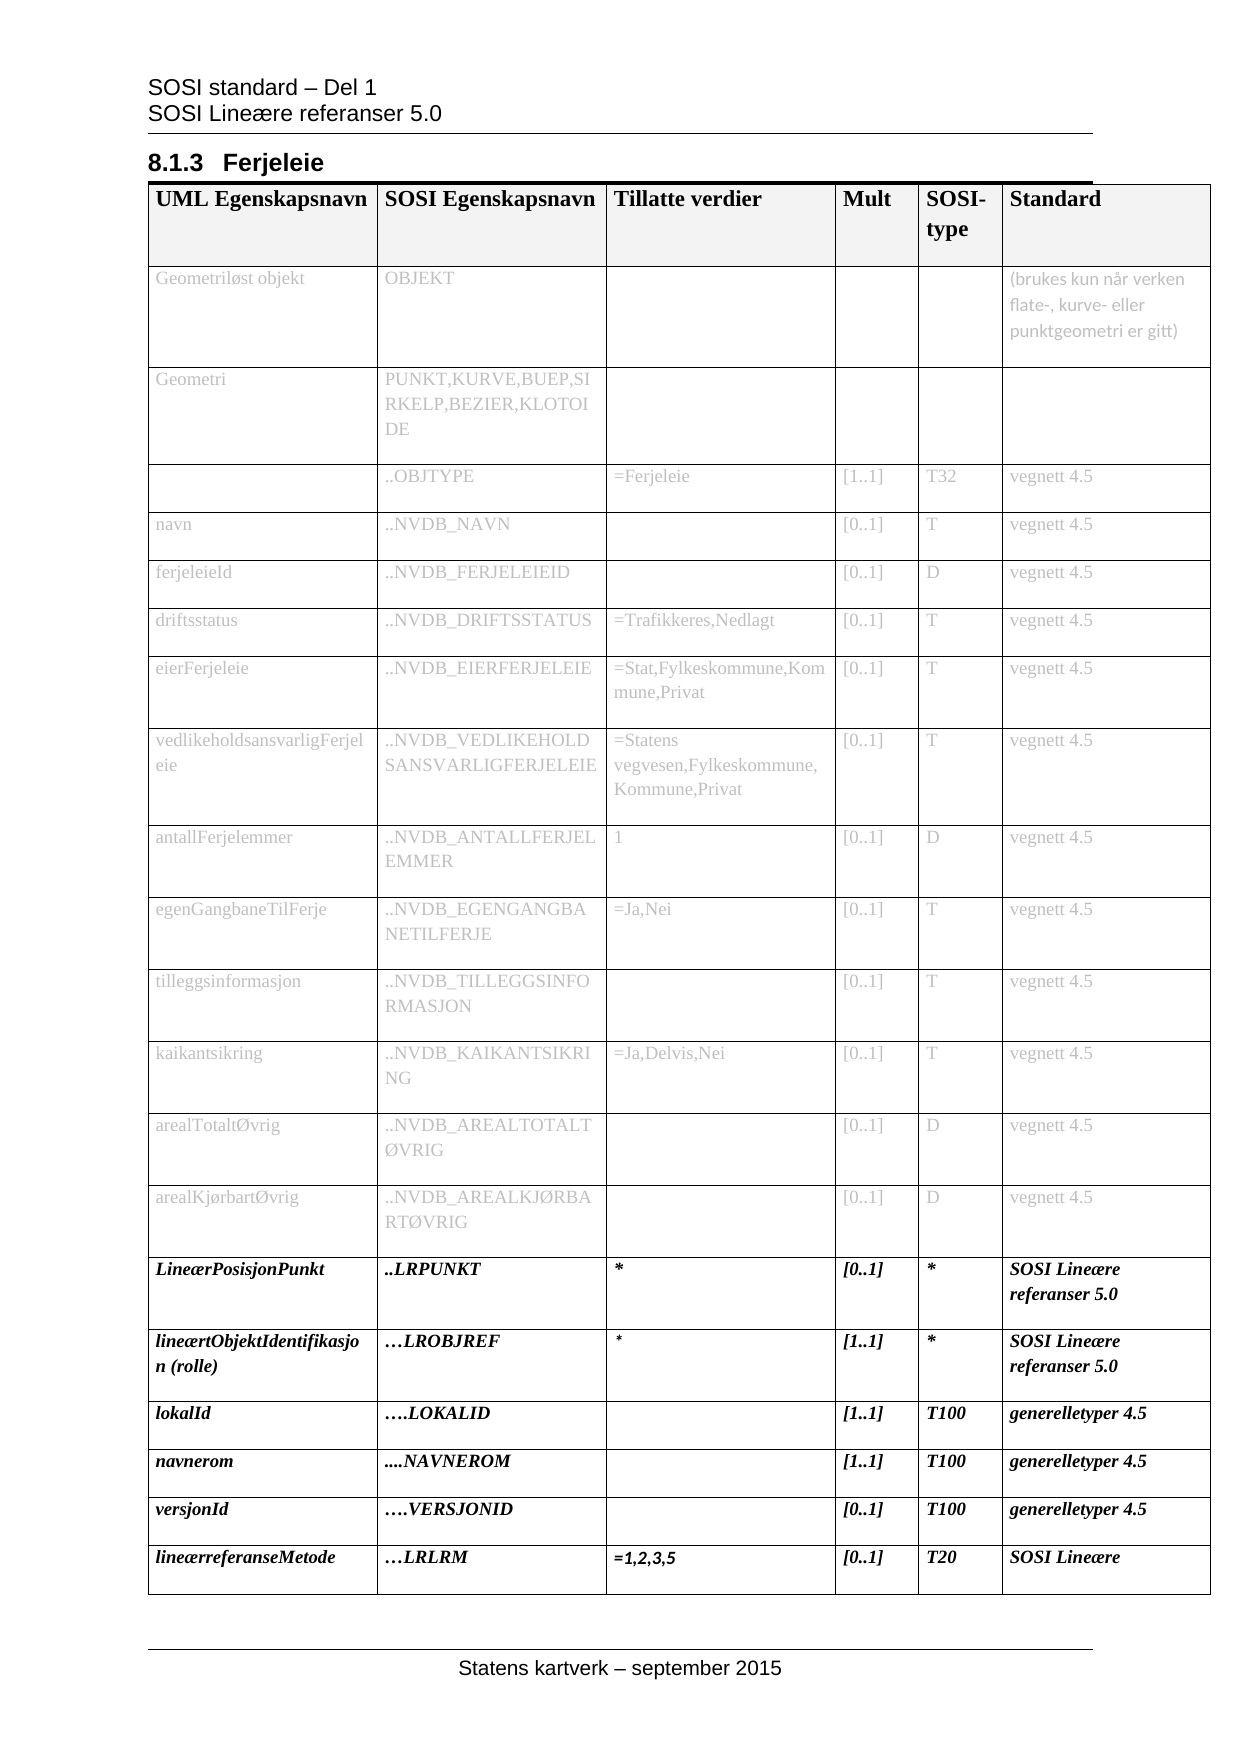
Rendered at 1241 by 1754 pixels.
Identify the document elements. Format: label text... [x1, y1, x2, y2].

table_cell ..LRPUNKT [378, 1258, 606, 1329]
table_cell [607, 1186, 835, 1257]
table_cell ..NVDB_AREALTOTALTØVRIG [378, 1114, 606, 1185]
table_cell [0..1] [836, 1186, 918, 1257]
table_cell egenGangbaneTilFerje [149, 898, 377, 969]
table_cell eierFerjeleie [149, 657, 377, 728]
table_cell vegnett 4.5 [1003, 465, 1210, 512]
table_cell [607, 561, 835, 608]
table_cell vegnett 4.5 [1003, 826, 1210, 897]
table_cell [0..1] [836, 1042, 918, 1113]
table_cell generelletyper 4.5 [1003, 1450, 1210, 1497]
table_cell SOSI Lineære referanser 5.0 [1003, 1546, 1210, 1594]
table_cell ..NVDB_NAVN [378, 513, 606, 560]
table_cell T [919, 1042, 1002, 1113]
table_cell arealTotaltØvrig [149, 1114, 377, 1185]
table_cell T100 [919, 1450, 1002, 1497]
table_cell T [919, 970, 1002, 1041]
table_cell ….LOKALID [378, 1402, 606, 1449]
table_cell T [919, 609, 1002, 656]
table_header SOSI-type [919, 185, 1002, 266]
table_cell [1..1] [836, 1402, 918, 1449]
table_header Standard [1003, 185, 1210, 266]
table_cell vegnett 4.5 [1003, 1042, 1210, 1113]
table_cell navn [149, 513, 377, 560]
table_cell Geometri [149, 368, 377, 464]
table_cell lineærtObjektIdentifikasjon (rolle) [149, 1330, 377, 1401]
table_cell versjonId [149, 1498, 377, 1545]
table_header Tillatte verdier [607, 185, 835, 266]
table_cell =Stat,Fylkeskommune,Kommune,Privat [607, 657, 835, 728]
table_cell generelletyper 4.5 [1003, 1402, 1210, 1449]
table_cell ..NVDB_VEDLIKEHOLDSANSVARLIGFERJELEIE [378, 729, 606, 824]
table_cell ..NVDB_EGENGANGBANETILFERJE [378, 898, 606, 969]
table_cell …LRLRM [378, 1546, 606, 1594]
table_cell [607, 970, 835, 1041]
table_cell * [919, 1330, 1002, 1401]
table_cell tilleggsinformasjon [149, 970, 377, 1041]
table_cell ..NVDB_ANTALLFERJELEMMER [378, 826, 606, 897]
table_cell vegnett 4.5 [1003, 1186, 1210, 1257]
table_cell =Trafikkeres,Nedlagt [607, 609, 835, 656]
table_cell D [919, 1186, 1002, 1257]
table_cell T100 [919, 1402, 1002, 1449]
table_cell vegnett 4.5 [1003, 561, 1210, 608]
table_cell ..NVDB_DRIFTSSTATUS [378, 609, 606, 656]
table_header SOSI Egenskapsnavn [378, 185, 606, 266]
table_cell antallFerjelemmer [149, 826, 377, 897]
table_cell vegnett 4.5 [1003, 657, 1210, 728]
table_cell [607, 1498, 835, 1545]
table_cell T20 [919, 1546, 1002, 1594]
table_cell PUNKT,KURVE,BUEP,SIRKELP,BEZIER,KLOTOIDE [378, 368, 606, 464]
table_cell [607, 368, 835, 464]
table_cell [1..1] [836, 465, 918, 512]
table_cell =Ferjeleie [607, 465, 835, 512]
table_cell [836, 267, 918, 367]
table_cell T [919, 657, 1002, 728]
table_cell [149, 465, 377, 512]
table_cell driftsstatus [149, 609, 377, 656]
table_cell vegnett 4.5 [1003, 1114, 1210, 1185]
table_cell ..NVDB_KAIKANTSIKRING [378, 1042, 606, 1113]
table_cell [0..1] [836, 1498, 918, 1545]
table_cell [919, 267, 1002, 367]
table_cell T32 [919, 465, 1002, 512]
table_cell [0..1] [836, 1114, 918, 1185]
table_cell * [607, 1258, 835, 1329]
table_cell [0..1] [836, 729, 918, 824]
table_cell generelletyper 4.5 [1003, 1498, 1210, 1545]
table_cell vegnett 4.5 [1003, 513, 1210, 560]
table_cell [0..1] [836, 513, 918, 560]
table_cell vegnett 4.5 [1003, 970, 1210, 1041]
table_cell (brukes kun når verken flate-, kurve- eller punktgeometri er gitt) [1003, 267, 1210, 367]
table_cell navnerom [149, 1450, 377, 1497]
table_cell [0..1] [836, 561, 918, 608]
table_cell [0..1] [836, 657, 918, 728]
table_cell =Ja,Delvis,Nei [607, 1042, 835, 1113]
table_cell [0..1] [836, 826, 918, 897]
table_header Mult [836, 185, 918, 266]
table_cell [919, 368, 1002, 464]
table_cell =Statens vegvesen,Fylkeskommune,Kommune,Privat [607, 729, 835, 824]
table_cell D [919, 826, 1002, 897]
table_cell vegnett 4.5 [1003, 609, 1210, 656]
table_cell [836, 368, 918, 464]
table_cell * [607, 1330, 835, 1401]
table_cell [607, 513, 835, 560]
table_cell OBJEKT [378, 267, 606, 367]
table_cell T [919, 729, 1002, 824]
table_cell =1,2,3,5 [607, 1546, 835, 1594]
table_cell [607, 1450, 835, 1497]
table_cell [0..1] [836, 898, 918, 969]
table_cell T [919, 513, 1002, 560]
subtitle Ferjeleie [148, 148, 1093, 181]
table_cell ..NVDB_FERJELEIEID [378, 561, 606, 608]
table_cell [1..1] [836, 1450, 918, 1497]
table_cell [0..1] [836, 970, 918, 1041]
table_cell [1..1] [836, 1330, 918, 1401]
table_cell arealKjørbartØvrig [149, 1186, 377, 1257]
table_cell vedlikeholdsansvarligFerjeleie [149, 729, 377, 824]
table_cell lineærreferanseMetode [149, 1546, 377, 1594]
table_cell ferjeleieId [149, 561, 377, 608]
table_cell T [919, 898, 1002, 969]
table_cell * [919, 1258, 1002, 1329]
table_cell D [919, 561, 1002, 608]
table_cell ....NAVNEROM [378, 1450, 606, 1497]
table_cell 1 [607, 826, 835, 897]
table_cell LineærPosisjonPunkt [149, 1258, 377, 1329]
table_cell [607, 1114, 835, 1185]
table_cell [607, 1402, 835, 1449]
table_cell vegnett 4.5 [1003, 898, 1210, 969]
table_cell =Ja,Nei [607, 898, 835, 969]
table_cell kaikantsikring [149, 1042, 377, 1113]
table_cell vegnett 4.5 [1003, 729, 1210, 824]
table_cell [0..1] [836, 1546, 918, 1594]
table_header UML Egenskapsnavn [149, 185, 377, 266]
table_cell SOSI Lineære referanser 5.0 [1003, 1258, 1210, 1329]
table_cell SOSI Lineære referanser 5.0 [1003, 1330, 1210, 1401]
table_cell ..OBJTYPE [378, 465, 606, 512]
table_cell lokalId [149, 1402, 377, 1449]
table_cell [0..1] [836, 609, 918, 656]
table_cell D [919, 1114, 1002, 1185]
table_cell ..NVDB_EIERFERJELEIE [378, 657, 606, 728]
table_cell [607, 267, 835, 367]
table_cell [1003, 368, 1210, 464]
table_cell ..NVDB_AREALKJØRBARTØVRIG [378, 1186, 606, 1257]
table_cell ..NVDB_TILLEGGSINFORMASJON [378, 970, 606, 1041]
table_cell [0..1] [836, 1258, 918, 1329]
table_cell T100 [919, 1498, 1002, 1545]
table_cell …LROBJREF [378, 1330, 606, 1401]
table_cell Geometriløst objekt [149, 267, 377, 367]
table_cell ….VERSJONID [378, 1498, 606, 1545]
